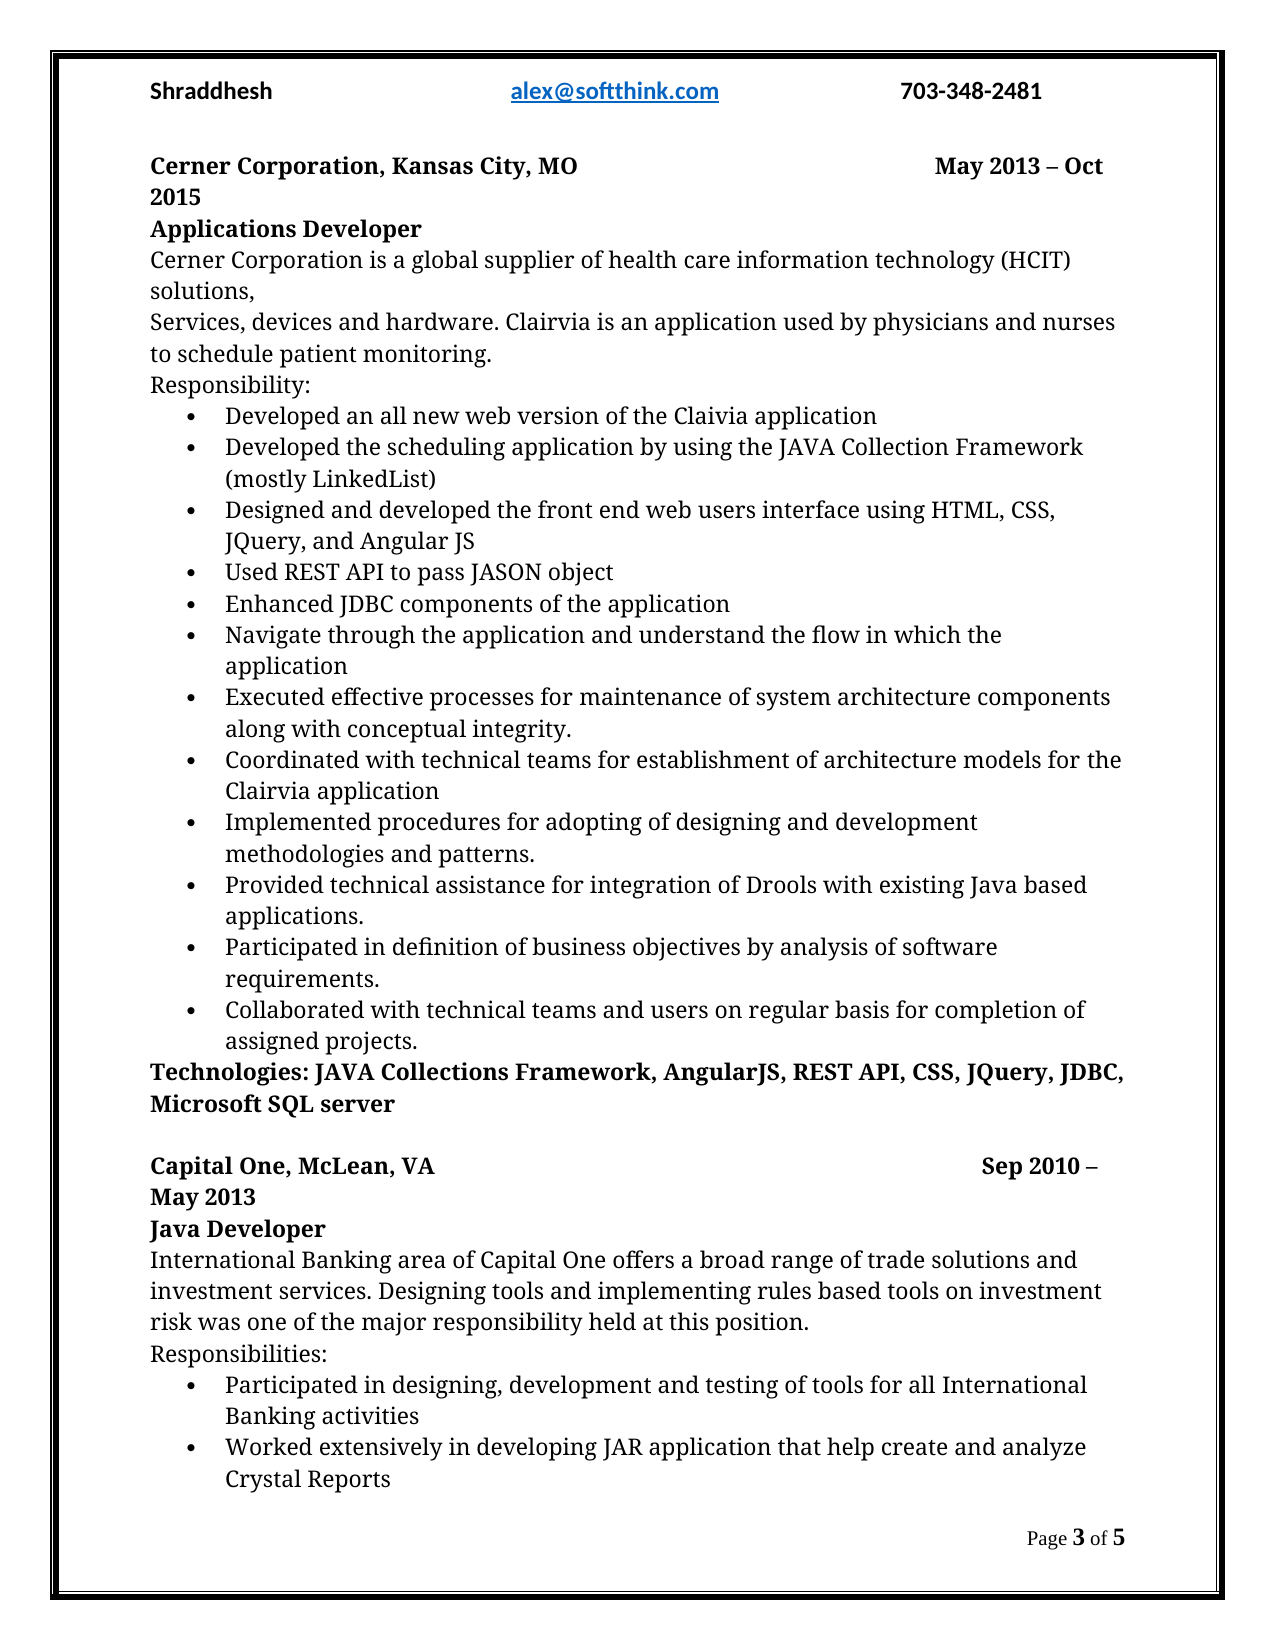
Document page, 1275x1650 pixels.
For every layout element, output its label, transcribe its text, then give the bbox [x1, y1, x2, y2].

list Provided technical assistance for integration of Drools with existing Java based applications. [187, 869, 1125, 931]
text Java Developer [150, 1212, 1125, 1244]
text Cerner Corporation, Kansas City, MO May 2013 – Oct 2015 [150, 150, 1125, 212]
list Developed an all new web version of the Claivia application [187, 400, 1125, 431]
list Executed effective processes for maintenance of system architecture components along with conceptual integrity. [187, 681, 1125, 744]
list Developed the scheduling application by using the JAVA Collection Framework (mostly LinkedList) [187, 431, 1125, 494]
list Collaborated with technical teams and users on regular basis for completion of assigned projects. [187, 994, 1125, 1056]
text International Banking area of Capital One offers a broad range of trade solutions and investment services. Designing tools and implementing rules based tools on investment risk was one of the major responsibility held at this position. [150, 1244, 1125, 1337]
list Participated in definition of business objectives by analysis of software requirements. [187, 931, 1125, 994]
list Navigate through the application and understand the flow in which the application [187, 619, 1125, 681]
list Implemented procedures for adopting of designing and development methodologies and patterns. [187, 806, 1125, 869]
text Responsibility: [150, 369, 1125, 400]
text Applications Developer [150, 212, 1125, 244]
text Cerner Corporation is a global supplier of health care information technology (HCIT) solutions, [150, 244, 1125, 306]
list Designed and developed the front end web users interface using HTML, CSS, JQuery, and Angular JS [187, 494, 1125, 556]
text Technologies: JAVA Collections Framework, AngularJS, REST API, CSS, JQuery, JDBC, Microsoft SQL server [150, 1056, 1125, 1119]
list Enhanced JDBC components of the application [187, 587, 1125, 619]
list Coordinated with technical teams for establishment of architecture models for the Clairvia application [187, 744, 1125, 806]
list Worked extensively in developing JAR application that help create and analyze Crystal Reports [187, 1431, 1125, 1494]
text Capital One, McLean, VA Sep 2010 – May 2013 [150, 1150, 1125, 1212]
text Responsibilities: [150, 1337, 1125, 1369]
list Used REST API to pass JASON object [187, 556, 1125, 587]
text Services, devices and hardware. Clairvia is an application used by physicians and nurses to schedule patient monitoring. [150, 306, 1125, 369]
list Participated in designing, development and testing of tools for all International Banking activities [187, 1369, 1125, 1431]
